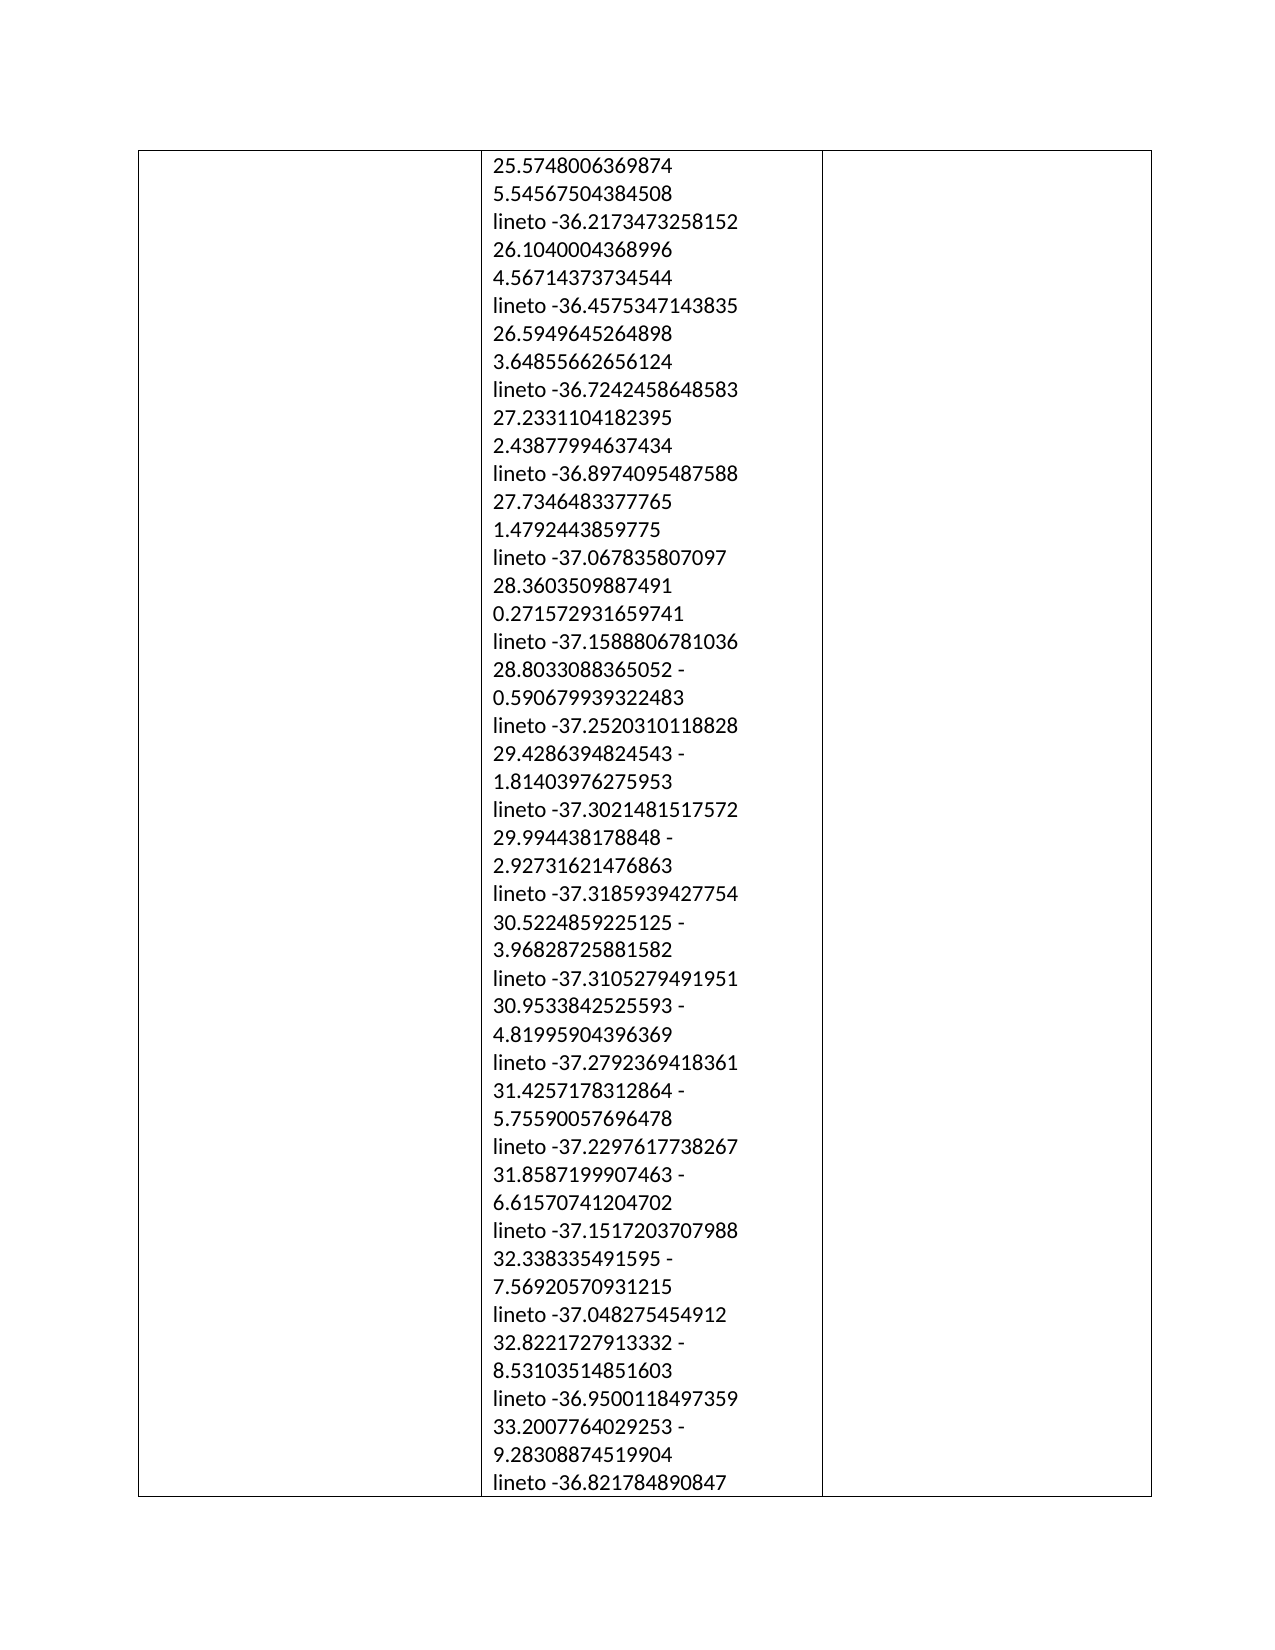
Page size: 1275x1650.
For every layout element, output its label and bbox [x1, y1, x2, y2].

table_cell [139, 151, 481, 1496]
table_cell [482, 151, 822, 1496]
table_cell [823, 151, 1151, 1496]
